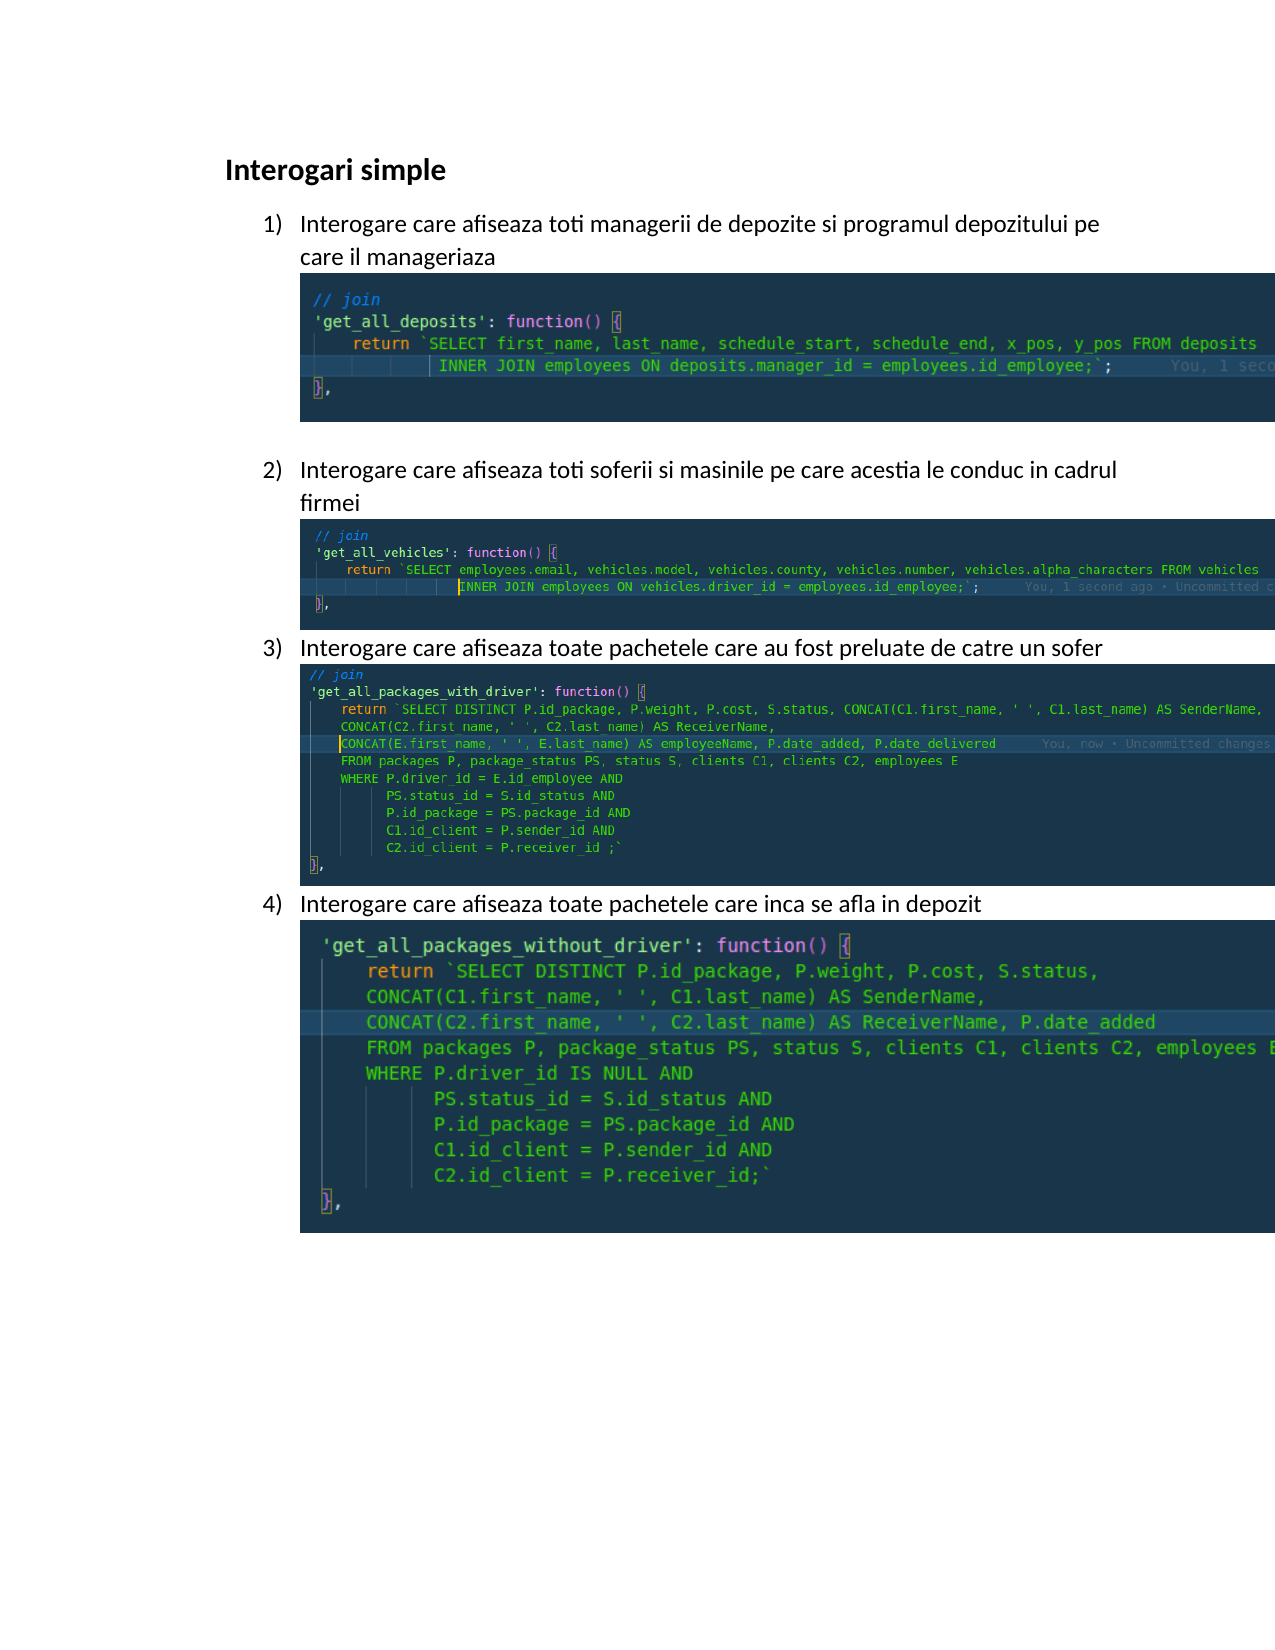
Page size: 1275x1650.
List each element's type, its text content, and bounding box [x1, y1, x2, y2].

text Interogari simple [225, 150, 1125, 188]
picture [300, 920, 1275, 1233]
picture [300, 519, 1275, 630]
picture [300, 664, 1275, 886]
picture [300, 273, 1275, 422]
